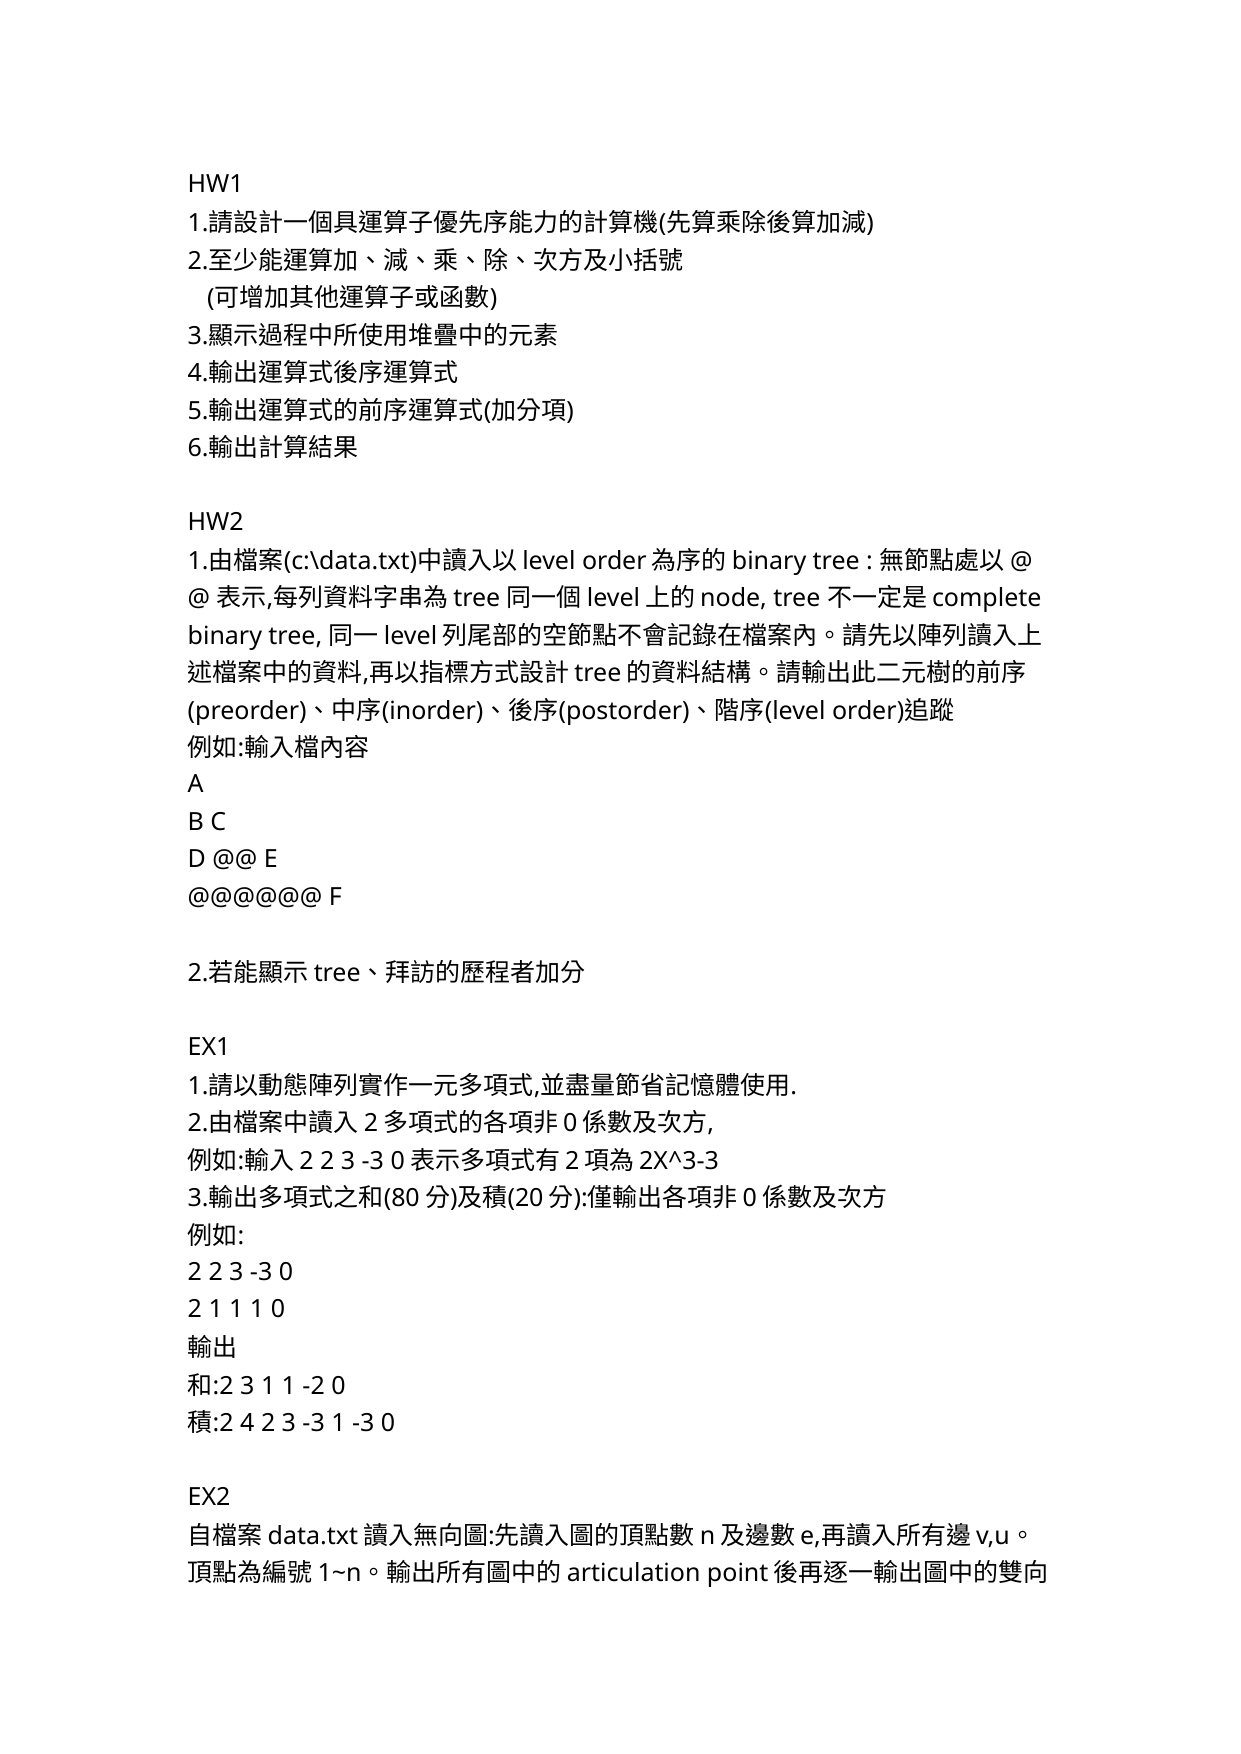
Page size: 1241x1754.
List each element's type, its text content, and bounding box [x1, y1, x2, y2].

text EX2 [187, 1477, 1053, 1514]
text (可增加其他運算子或函數) [187, 277, 1053, 314]
text A [187, 764, 1053, 802]
text 和:2 3 1 1 -2 0 [187, 1364, 1053, 1402]
text 例如:輸入2 2 3 -3 0表示多項式有2項為2X^3-3 [187, 1139, 1053, 1177]
text B C [187, 802, 1053, 839]
text D @@ E [187, 839, 1053, 877]
text 2 2 3 -3 0 [187, 1252, 1053, 1289]
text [187, 1514, 1053, 1589]
text @@@@@@ F [187, 877, 1053, 914]
text 1.由檔案(c:\data.txt)中讀入以level order為序的binary tree : 無節點處以 @@ 表示,每列資料字串為tree 同一個level上的node, tree 不一定是complete binary tree, 同一level列尾部的空節點不會記錄在檔案內。請先以陣列讀入上述檔案中的資料,再以指標方式設計tree的資料結構。請輸出此二元樹的前序(preorder)、中序(inorder)、後序(postorder)、階序(level order)追蹤 [187, 539, 1053, 727]
text 2.若能顯示tree、拜訪的歷程者加分 [187, 952, 1053, 989]
text 2.至少能運算加、減、乘、除、次方及小括號 [187, 239, 1053, 277]
text 3.顯示過程中所使用堆疊中的元素 [187, 314, 1053, 352]
text HW1 [187, 164, 1053, 202]
text EX1 [187, 1027, 1053, 1064]
text 2 1 1 1 0 [187, 1289, 1053, 1327]
text 3.輸出多項式之和(80分)及積(20分):僅輸出各項非0係數及次方 [187, 1177, 1053, 1214]
text 例如:輸入檔內容 [187, 727, 1053, 764]
text 1.請以動態陣列實作一元多項式,並盡量節省記憶體使用. [187, 1064, 1053, 1102]
text 6.輸出計算結果 [187, 427, 1053, 464]
text 4.輸出運算式後序運算式 [187, 352, 1053, 389]
text HW2 [187, 502, 1053, 539]
text 5.輸出運算式的前序運算式(加分項) [187, 389, 1053, 427]
text 例如: [187, 1214, 1053, 1252]
text 1.請設計一個具運算子優先序能力的計算機(先算乘除後算加減) [187, 202, 1053, 239]
text 輸出 [187, 1327, 1053, 1364]
text 2.由檔案中讀入2多項式的各項非0係數及次方, [187, 1102, 1053, 1139]
text 積:2 4 2 3 -3 1 -3 0 [187, 1402, 1053, 1439]
